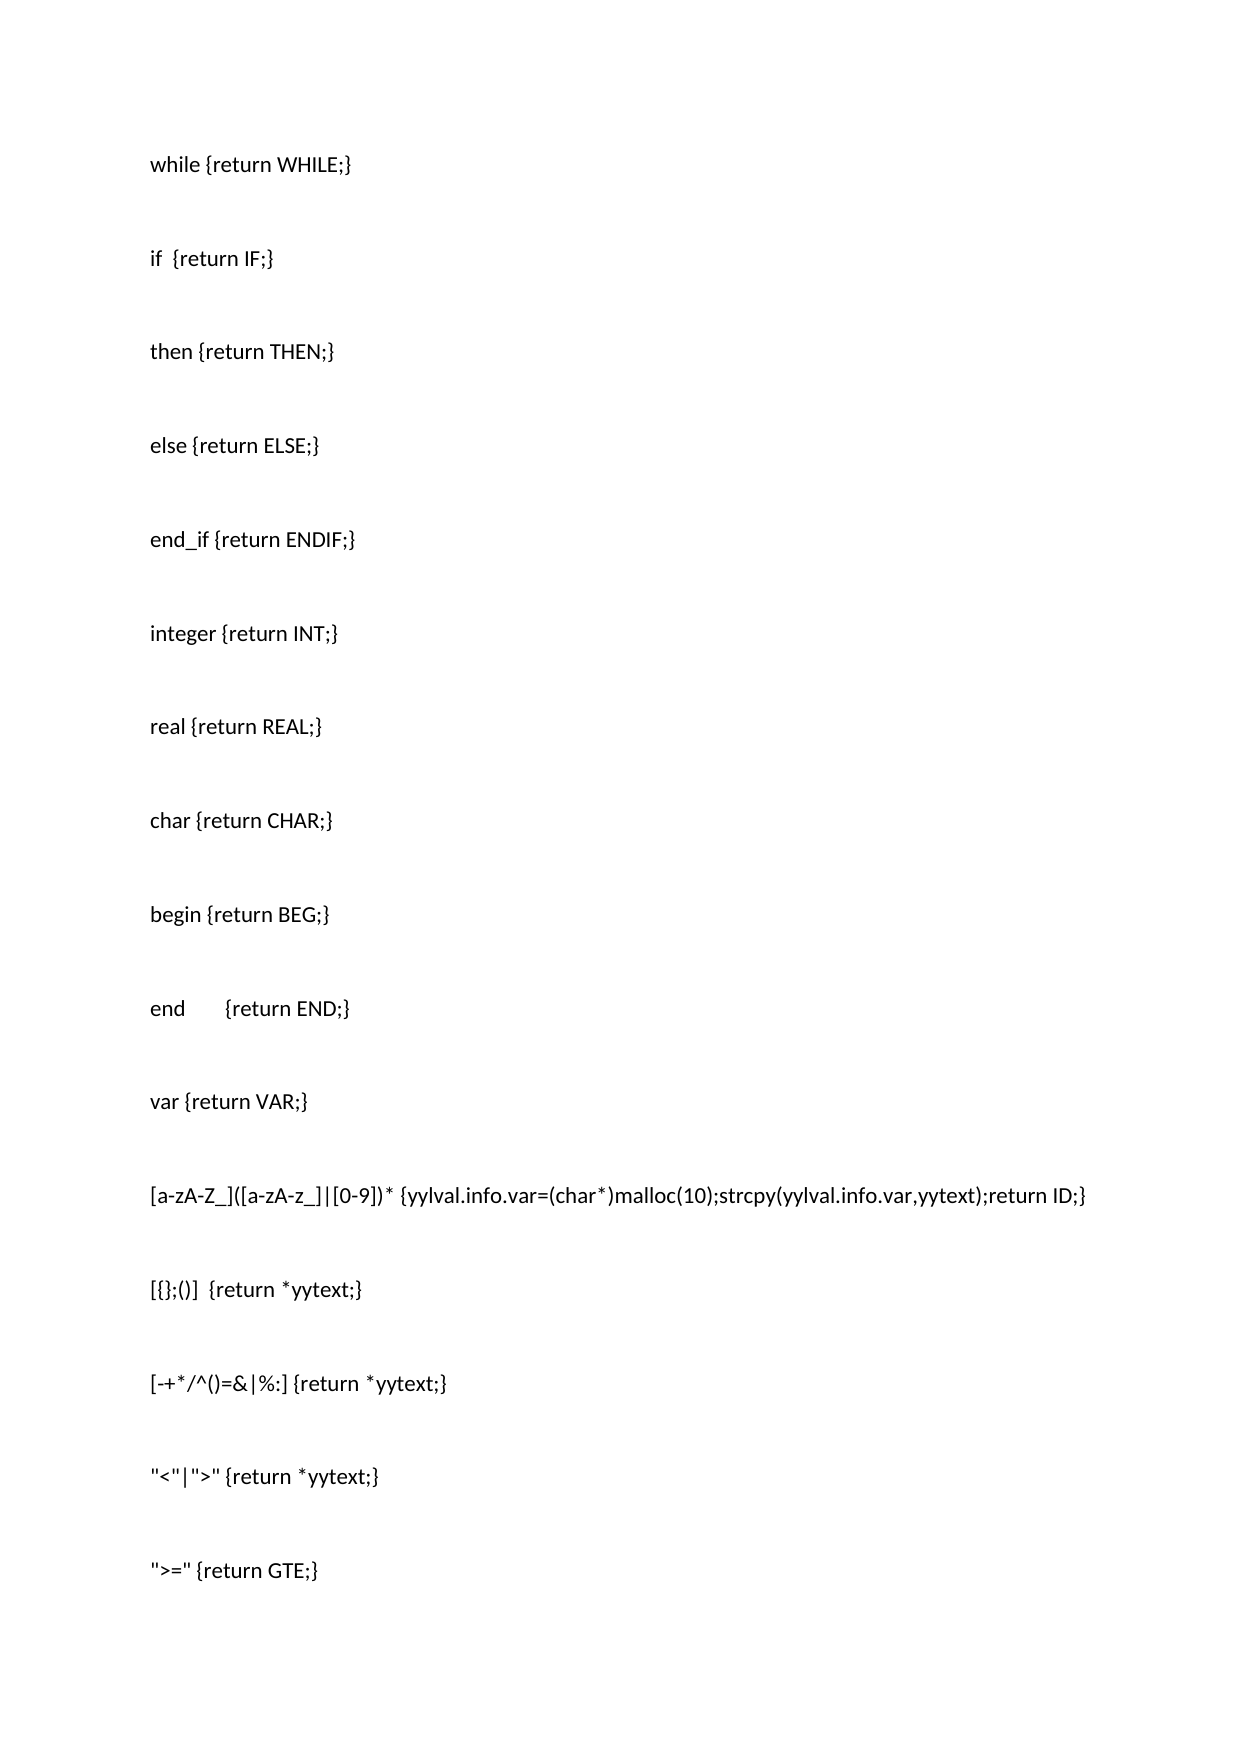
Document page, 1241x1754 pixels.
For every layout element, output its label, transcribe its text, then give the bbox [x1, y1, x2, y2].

text [{};()] {return *yytext;} [150, 1275, 1090, 1303]
text ">=" {return GTE;} [150, 1556, 1090, 1584]
text then {return THEN;} [150, 337, 1090, 366]
text else {return ELSE;} [150, 431, 1090, 459]
text if {return IF;} [150, 244, 1090, 272]
text var {return VAR;} [150, 1087, 1090, 1116]
text begin {return BEG;} [150, 900, 1090, 928]
text [-+*/^()=&|%:] {return *yytext;} [150, 1369, 1090, 1397]
text "<"|">" {return *yytext;} [150, 1462, 1090, 1491]
text integer {return INT;} [150, 619, 1090, 647]
text [a-zA-Z_]([a-zA-z_]|[0-9])* {yylval.info.var=(char*)malloc(10);strcpy(yylval.info.var,yytext);return ID;} [150, 1181, 1090, 1209]
text real {return REAL;} [150, 712, 1090, 741]
text char {return CHAR;} [150, 806, 1090, 834]
text while {return WHILE;} [150, 150, 1090, 178]
text end {return END;} [150, 994, 1090, 1022]
text end_if {return ENDIF;} [150, 525, 1090, 553]
